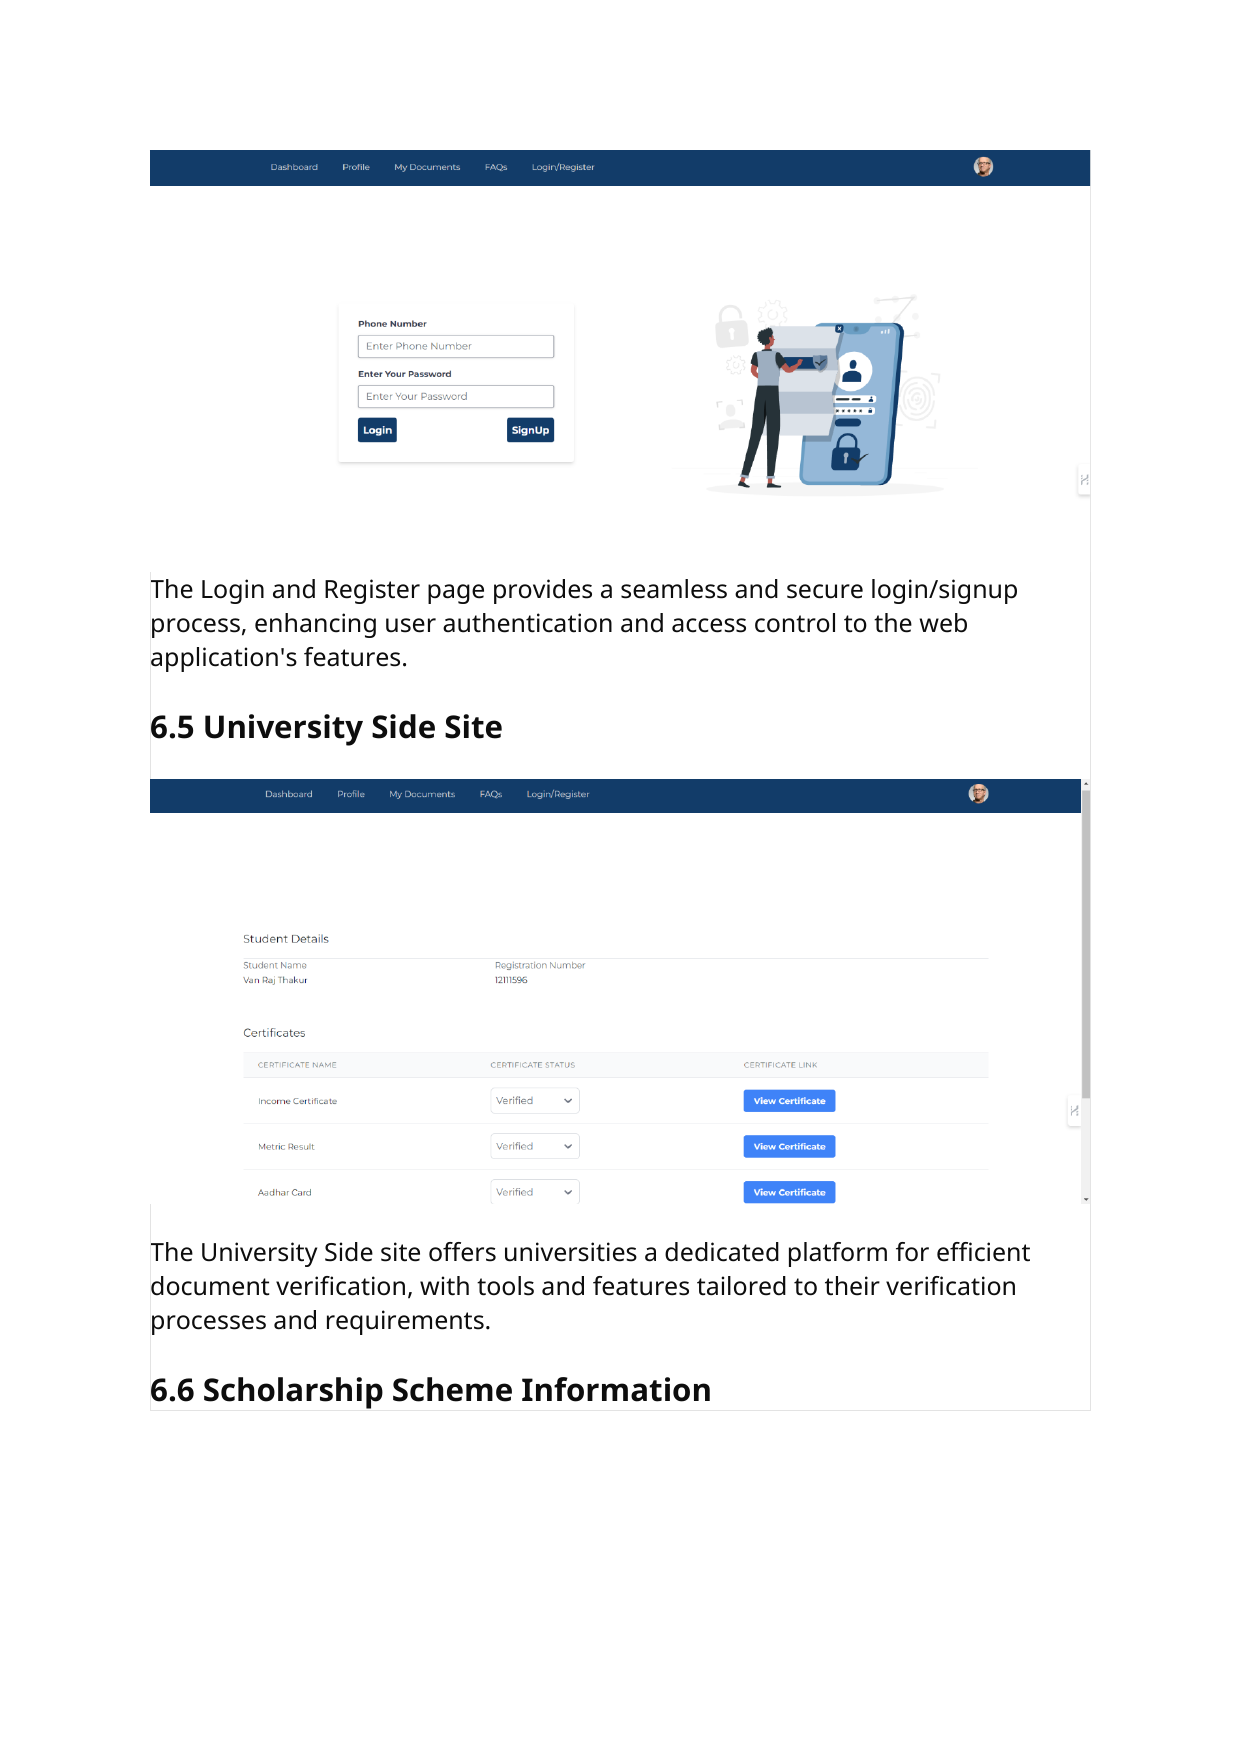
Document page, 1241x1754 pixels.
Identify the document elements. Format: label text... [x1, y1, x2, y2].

text 6.6 Scholarship Scheme Information [151, 1367, 1090, 1410]
text The Login and Register page provides a seamless and secure login/signup process, enhancing user authentication and access control to the web application's features. [151, 572, 1090, 674]
text 6.5 University Side Site [151, 704, 1090, 748]
picture [150, 779, 1091, 1204]
text The University Side site offers universities a dedicated platform for efficient document verification, with tools and features tailored to their verification processes and requirements. [151, 1204, 1090, 1337]
picture [150, 150, 1091, 572]
